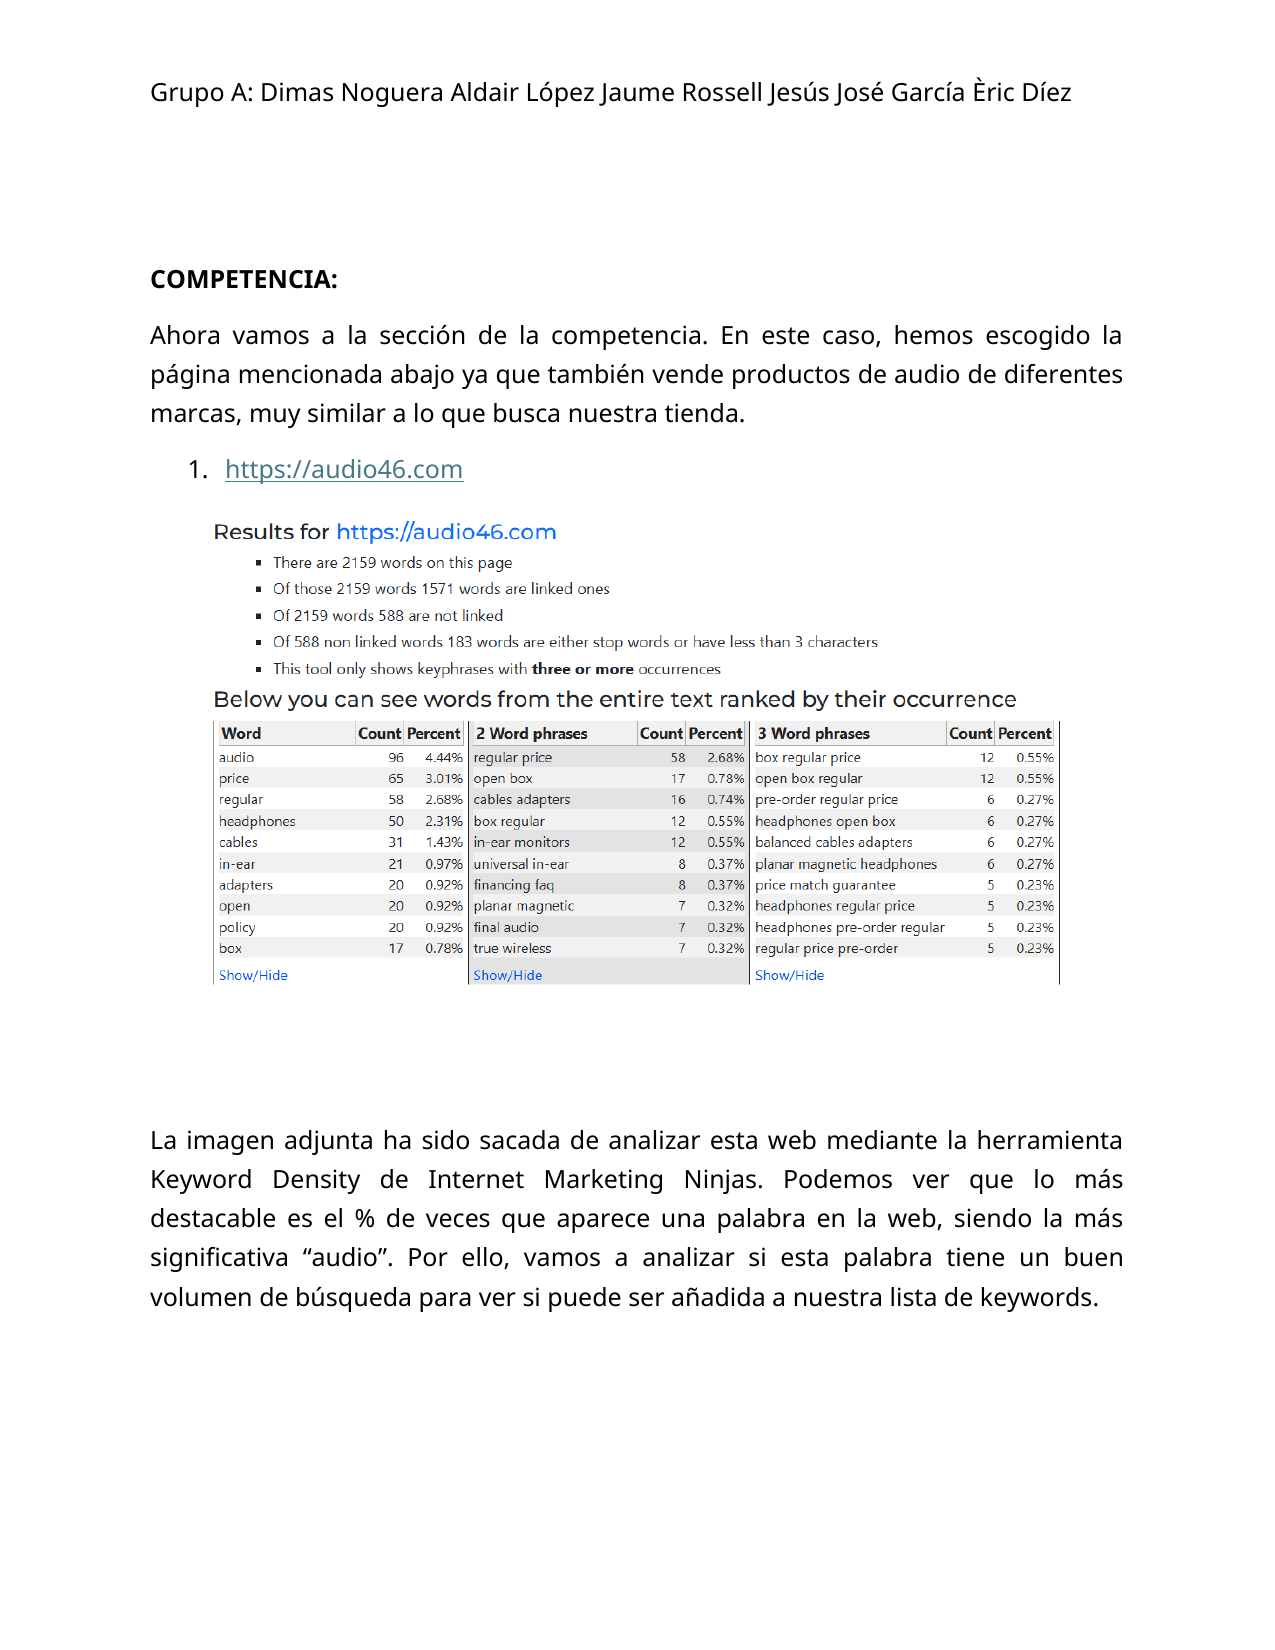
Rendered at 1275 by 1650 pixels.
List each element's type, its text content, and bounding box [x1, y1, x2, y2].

picture [200, 512, 1074, 991]
text La imagen adjunta ha sido sacada de analizar esta web mediante la herramienta Keyword Density de Internet Marketing Ninjas. Podemos ver que lo más destacable es el % de veces que aparece una palabra en la web, siendo la más significativa “audio”. Por ello, vamos a analizar si esta palabra tiene un buen volumen de búsqueda para ver si puede ser añadida a nuestra lista de keywords. [150, 1122, 1125, 1313]
text COMPETENCIA: [150, 262, 1125, 296]
list https://audio46.com [187, 452, 1125, 486]
text Ahora vamos a la sección de la competencia. En este caso, hemos escogido la página mencionada abajo ya que también vende productos de audio de diferentes marcas, muy similar a lo que busca nuestra tienda. [150, 317, 1125, 430]
